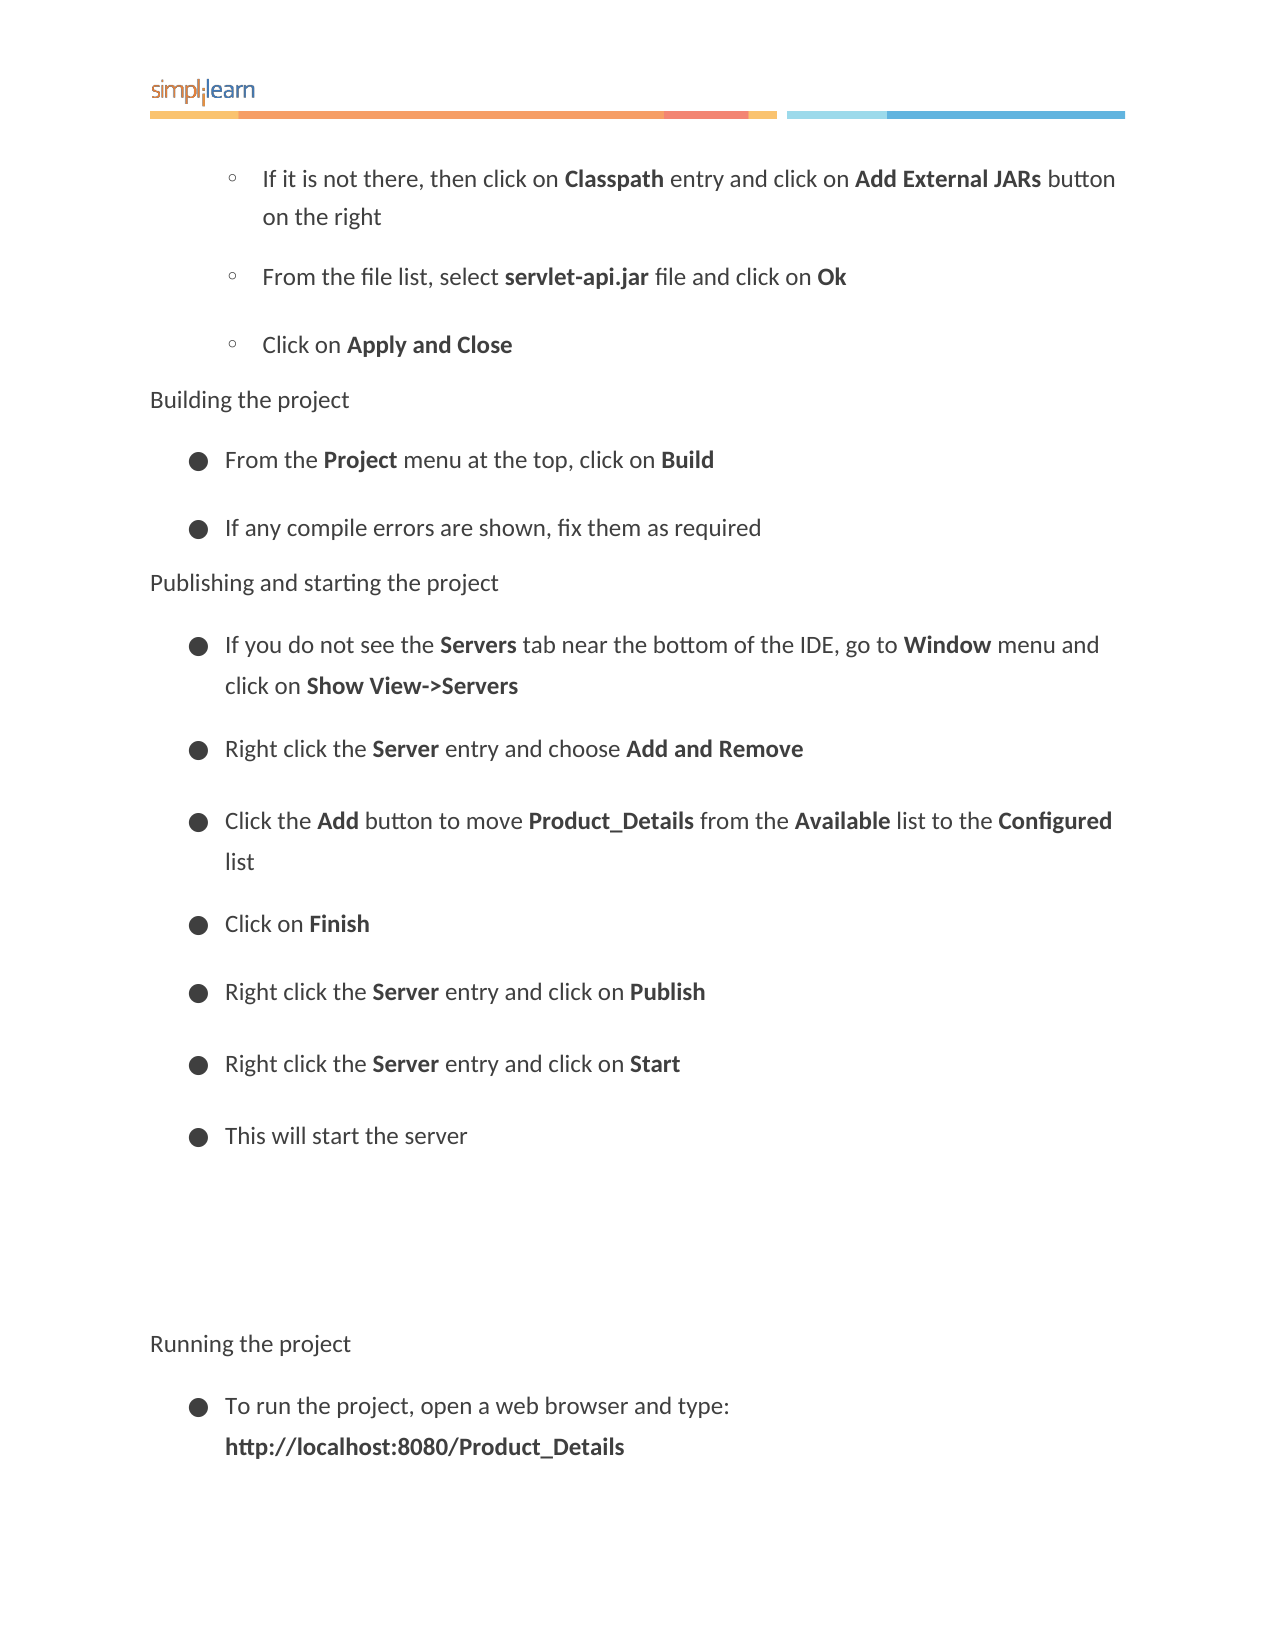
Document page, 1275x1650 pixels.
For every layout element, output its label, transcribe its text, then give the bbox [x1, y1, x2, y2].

text Running the project [150, 1328, 1125, 1358]
list Click the Add button to move Product_Details from the Available list to the Configured list [187, 792, 1125, 876]
list Right click the Server entry and click on Start [187, 1035, 1125, 1086]
list Click on Finish [187, 895, 1125, 947]
list If any compile errors are shown, fix them as required [187, 499, 1125, 551]
list From the Project menu at the top, click on Build [187, 431, 1125, 483]
list Click on Apply and Close [225, 316, 1125, 368]
list To run the project, open a web browser and type: http://localhost:8080/Product_Details [187, 1377, 1125, 1462]
list If it is not there, then click on Classpath entry and click on Add External JARs button on the right [225, 150, 1125, 232]
list This will start the server [187, 1107, 1125, 1158]
list If you do not see the Servers tab near the bottom of the IDE, go to Window menu and click on Show View->Servers [187, 617, 1125, 701]
list From the file list, select servlet-api.jar file and click on Ok [225, 248, 1125, 300]
list Right click the Server entry and choose Add and Remove [187, 720, 1125, 771]
text Building the project [150, 384, 1125, 415]
list Right click the Server entry and click on Publish [187, 963, 1125, 1014]
text Publishing and starting the project [150, 567, 1125, 598]
picture [150, 75, 1125, 119]
